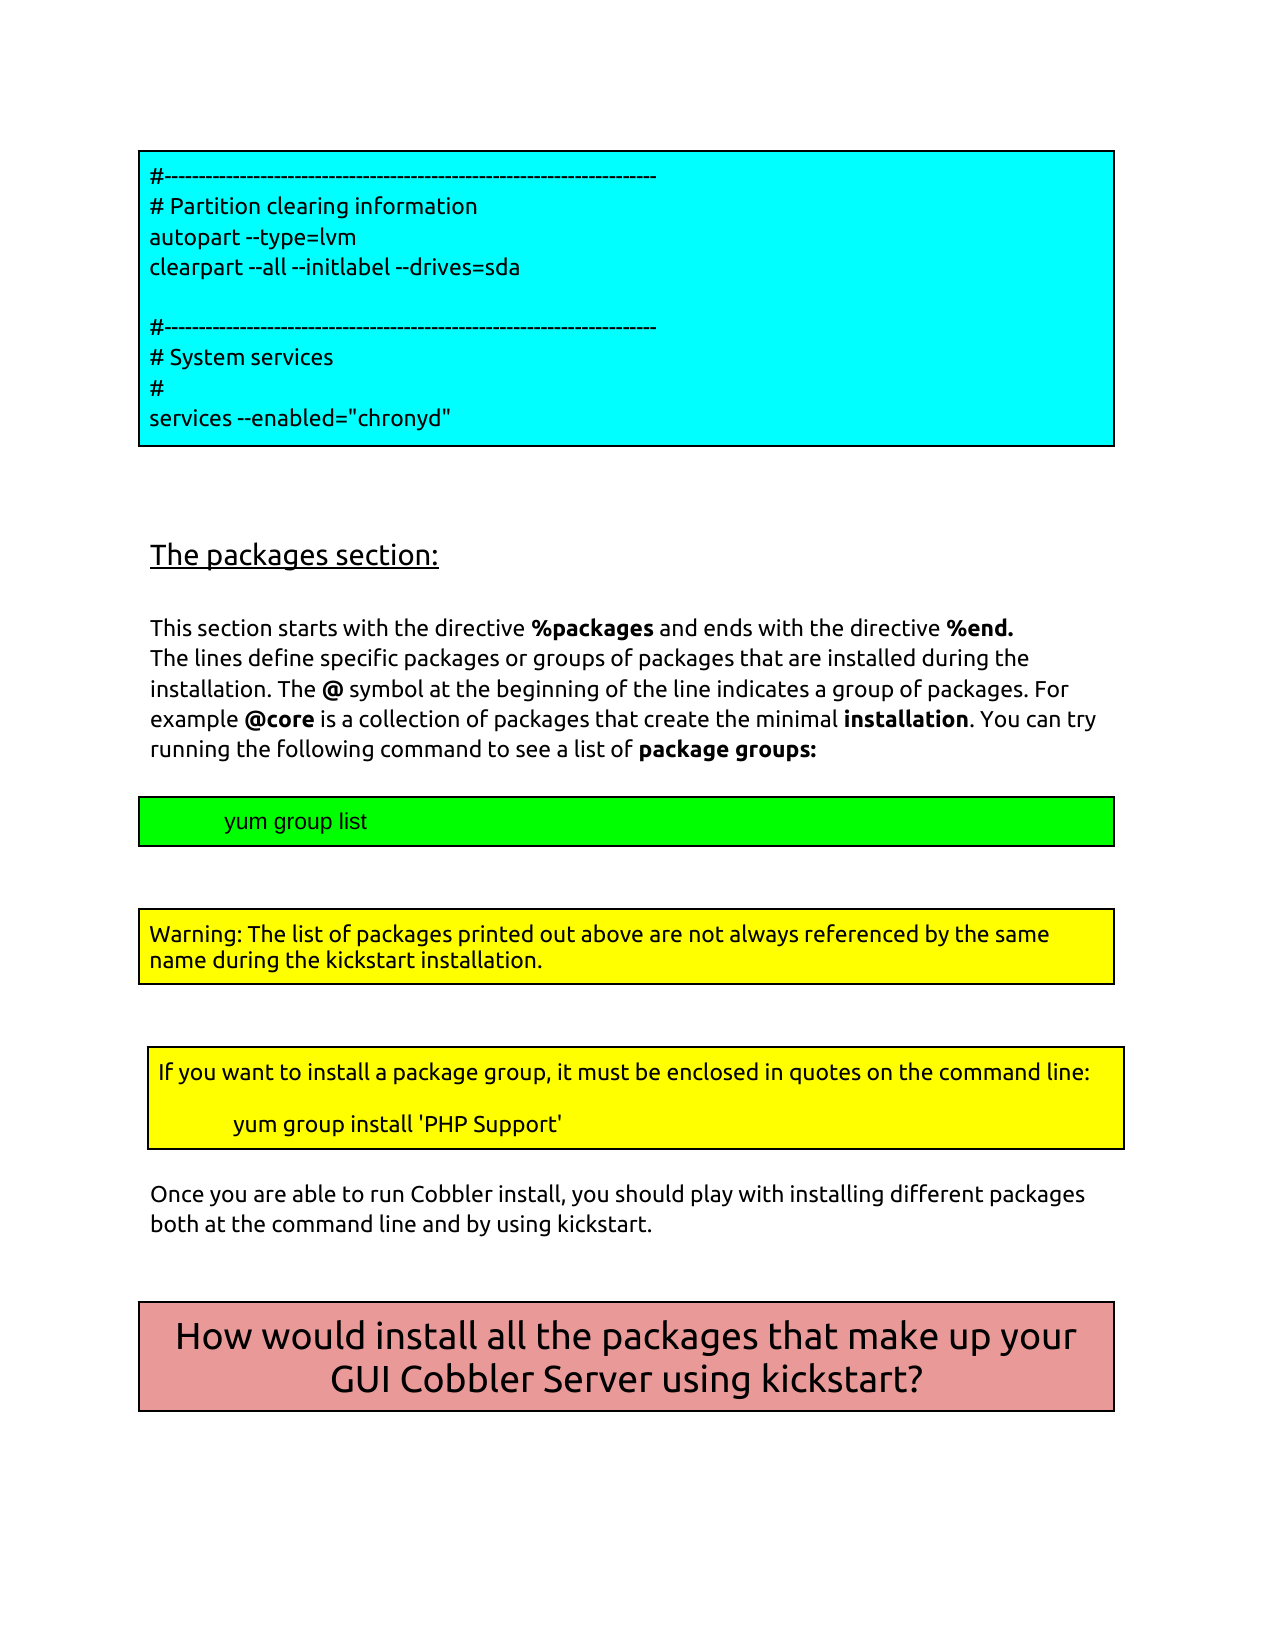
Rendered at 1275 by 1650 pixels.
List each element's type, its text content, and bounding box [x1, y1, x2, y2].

table_header If you want to install a package group, it must be enclosed in quotes on the command line: yum group install 'PHP Support' [149, 1048, 1123, 1148]
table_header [140, 152, 1113, 445]
table_header yum group list [140, 798, 1113, 845]
text The packages section: [150, 537, 1125, 571]
text This section starts with the directive %packages and ends with the directive %end. [150, 614, 1125, 641]
text The lines define specific packages or groups of packages that are installed during the installation. The @ symbol at the beginning of the line indicates a group of packages. For example @core is a collection of packages that create the minimal installation. You can try running the following command to see a list of package groups: [150, 645, 1125, 762]
text Once you are able to run Cobbler install, you should play with installing different packages both at the command line and by using kickstart. [150, 1180, 1125, 1237]
table_header Warning: The list of packages printed out above are not always referenced by the same name during the kickstart installation. [140, 910, 1113, 983]
table_header How would install all the packages that make up your GUI Cobbler Server using kickstart? [140, 1303, 1113, 1410]
